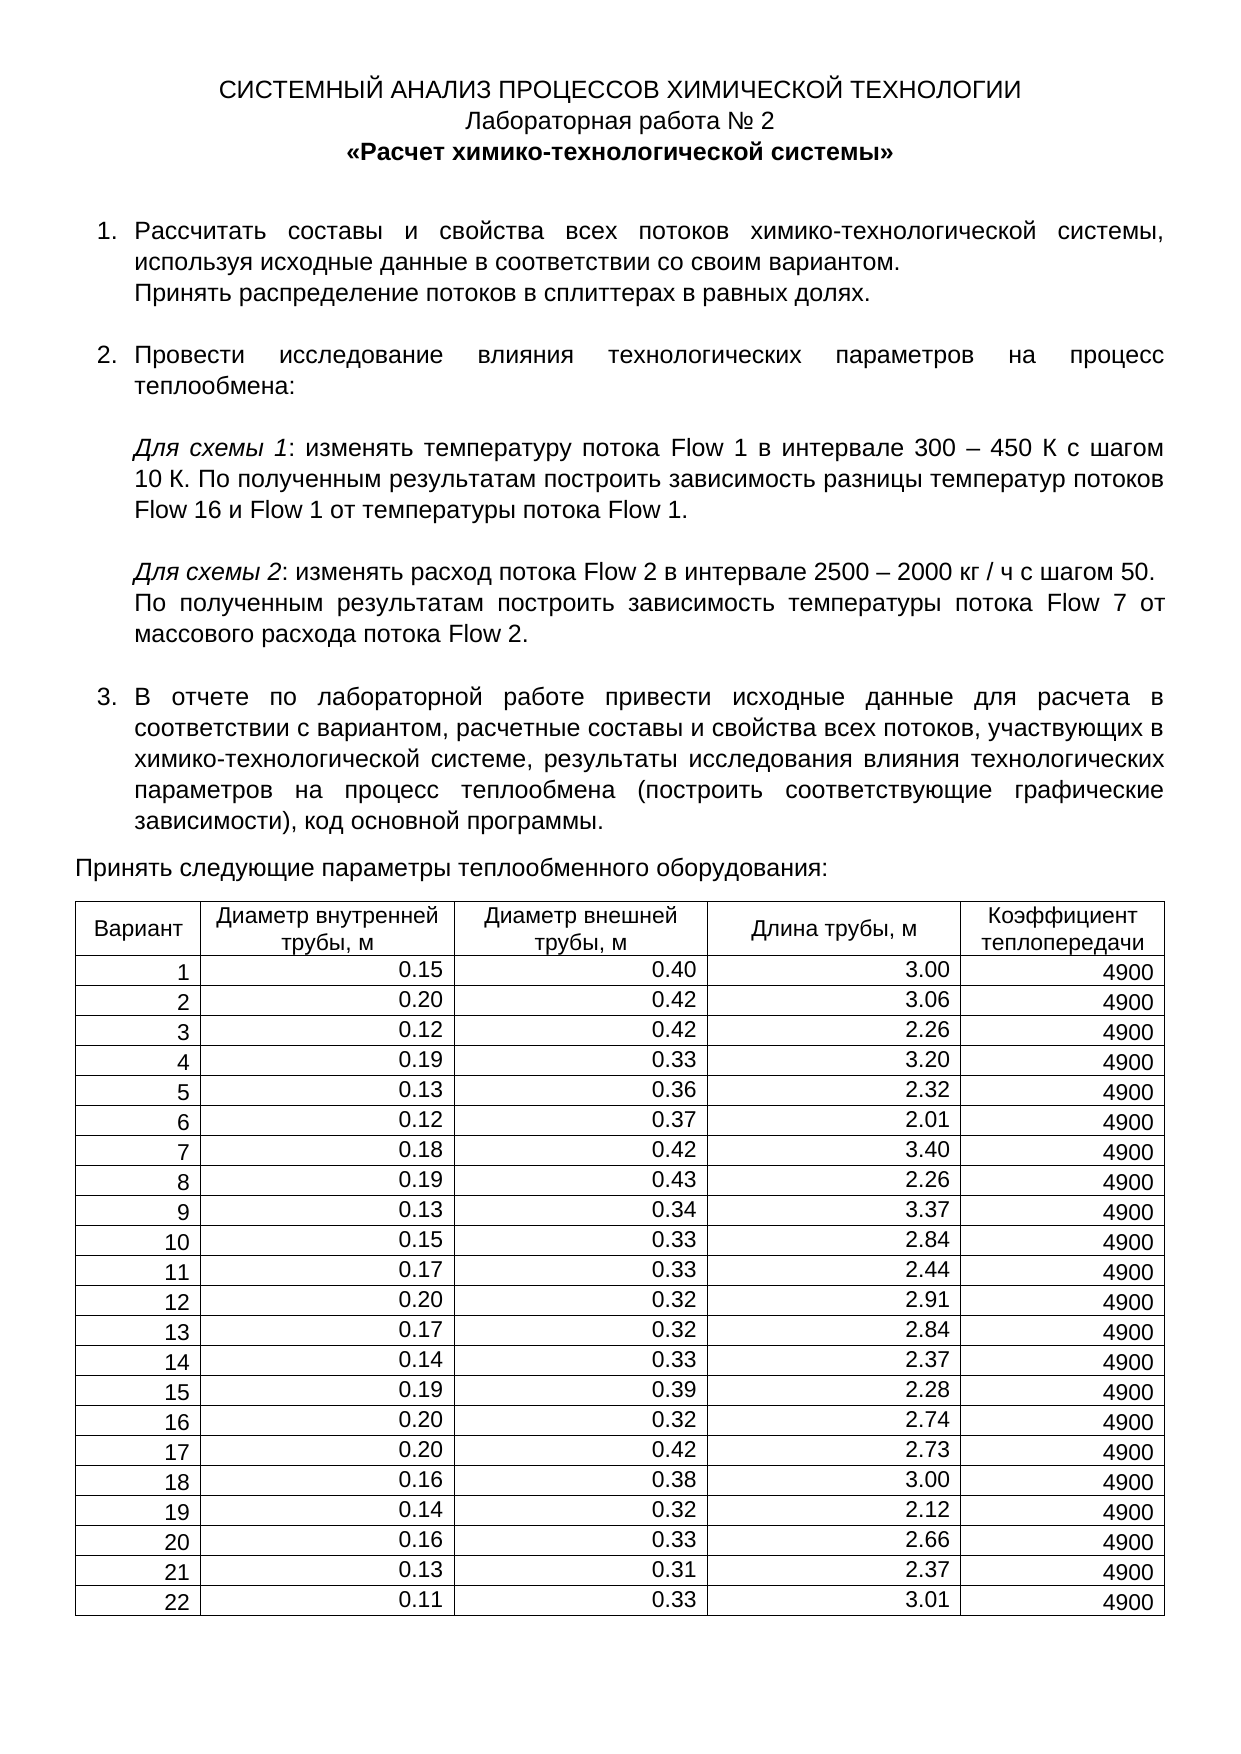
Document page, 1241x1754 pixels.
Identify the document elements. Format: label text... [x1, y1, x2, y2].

table_cell 3.00 [708, 956, 960, 985]
table_cell 0.19 [201, 1046, 454, 1075]
table_cell 3.00 [708, 1466, 960, 1495]
table_cell 0.20 [201, 1286, 454, 1315]
table_cell 21 [76, 1556, 200, 1585]
table_header Диаметр внутренней трубы, м [201, 902, 454, 955]
table_cell 2.26 [708, 1016, 960, 1045]
table_cell 4900 [961, 1136, 1164, 1165]
table_cell 0.19 [201, 1166, 454, 1195]
table_cell 0.38 [455, 1466, 707, 1495]
table_cell 2.73 [708, 1436, 960, 1465]
table_cell 10 [76, 1226, 200, 1255]
table_cell 0.32 [455, 1316, 707, 1345]
table_cell 0.42 [455, 986, 707, 1015]
list Принять распределение потоков в сплиттерах в равных долях. [134, 278, 1165, 307]
table_cell 5 [76, 1076, 200, 1105]
table_cell 0.42 [455, 1436, 707, 1465]
table_cell 14 [76, 1346, 200, 1375]
table_cell 0.37 [455, 1106, 707, 1135]
table_cell 0.33 [455, 1046, 707, 1075]
table_cell 4900 [961, 986, 1164, 1015]
table_cell 4900 [961, 1406, 1164, 1435]
table_cell 4900 [961, 1166, 1164, 1195]
table_cell 0.42 [455, 1136, 707, 1165]
table_cell 2.01 [708, 1106, 960, 1135]
table_cell 0.13 [201, 1196, 454, 1225]
table_cell 16 [76, 1406, 200, 1435]
text Принять следующие параметры теплообменного оборудования: [75, 853, 1165, 882]
table_cell 0.32 [455, 1406, 707, 1435]
table_cell 0.33 [455, 1256, 707, 1285]
table_cell 0.15 [201, 956, 454, 985]
table_cell 4900 [961, 1436, 1164, 1465]
table_header Вариант [76, 902, 200, 955]
table_cell 2.84 [708, 1226, 960, 1255]
table_cell 0.40 [455, 956, 707, 985]
table_cell 2.28 [708, 1376, 960, 1405]
list Для схемы 1: изменять температуру потока Flow 1 в интервале 300 – 450 К с шагом 10 К. По полученным результатам построить зависимость разницы температур потоков Flow 16 и Flow 1 от температуры потока Flow 1. [134, 433, 1165, 524]
table_cell 0.34 [455, 1196, 707, 1225]
table_cell 0.39 [455, 1376, 707, 1405]
table_cell 2.32 [708, 1076, 960, 1105]
table_cell 11 [76, 1256, 200, 1285]
table_cell 0.17 [201, 1316, 454, 1345]
table_cell 0.20 [201, 1406, 454, 1435]
table_cell 9 [76, 1196, 200, 1225]
table_cell 3 [76, 1016, 200, 1045]
table_cell 4900 [961, 1046, 1164, 1075]
table_cell 0.20 [201, 986, 454, 1015]
table_cell 4900 [961, 1286, 1164, 1315]
text «Расчет химико-технологической системы» [75, 137, 1165, 166]
table_cell 7 [76, 1136, 200, 1165]
table_cell 0.16 [201, 1466, 454, 1495]
table_cell 0.33 [455, 1346, 707, 1375]
table_cell 0.11 [201, 1586, 454, 1615]
list Рассчитать составы и свойства всех потоков химико-технологической системы, используя исходные данные в соответствии со своим вариантом. [97, 216, 1165, 276]
table_cell 0.14 [201, 1496, 454, 1525]
table_cell 0.18 [201, 1136, 454, 1165]
table_cell 3.06 [708, 986, 960, 1015]
table_cell 0.14 [201, 1346, 454, 1375]
table_header Коэффициент теплопередачи [961, 902, 1164, 955]
table_header Диаметр внешней трубы, м [455, 902, 707, 955]
table_cell 4900 [961, 1196, 1164, 1225]
table_cell 4900 [961, 1346, 1164, 1375]
table_cell 2 [76, 986, 200, 1015]
table_cell 1 [76, 956, 200, 985]
table_cell 4900 [961, 1586, 1164, 1615]
list Для схемы 2: изменять расход потока Flow 2 в интервале 2500 – 2000 кг / ч с шагом 50. [134, 557, 1165, 586]
table_cell 4900 [961, 1226, 1164, 1255]
table_cell 6 [76, 1106, 200, 1135]
text СИСТЕМНЫЙ АНАЛИЗ ПРОЦЕССОВ ХИМИЧЕСКОЙ ТЕХНОЛОГИИ [75, 75, 1165, 104]
list Провести исследование влияния технологических параметров на процесс теплообмена: [97, 340, 1165, 400]
table_cell 4900 [961, 1106, 1164, 1135]
table_cell 0.17 [201, 1256, 454, 1285]
table_cell 2.12 [708, 1496, 960, 1525]
table_cell 0.13 [201, 1076, 454, 1105]
table_cell 0.16 [201, 1526, 454, 1555]
table_cell 0.36 [455, 1076, 707, 1105]
table_cell 2.44 [708, 1256, 960, 1285]
table_cell 13 [76, 1316, 200, 1345]
table_cell 4900 [961, 956, 1164, 985]
table_cell 0.19 [201, 1376, 454, 1405]
table_cell 4900 [961, 1316, 1164, 1345]
table_cell 19 [76, 1496, 200, 1525]
table_cell 2.37 [708, 1346, 960, 1375]
table_cell 4900 [961, 1256, 1164, 1285]
table_cell 0.32 [455, 1286, 707, 1315]
table_cell 0.13 [201, 1556, 454, 1585]
table_cell 4900 [961, 1376, 1164, 1405]
table_cell 2.74 [708, 1406, 960, 1435]
table_cell 3.40 [708, 1136, 960, 1165]
table_cell 12 [76, 1286, 200, 1315]
table_cell 20 [76, 1526, 200, 1555]
table_cell 0.43 [455, 1166, 707, 1195]
table_cell 2.26 [708, 1166, 960, 1195]
table_cell 0.42 [455, 1016, 707, 1045]
list По полученным результатам построить зависимость температуры потока Flow 7 от массового расхода потока Flow 2. [134, 588, 1165, 648]
table_cell 4900 [961, 1526, 1164, 1555]
table_cell 0.12 [201, 1106, 454, 1135]
table_cell 4900 [961, 1076, 1164, 1105]
table_cell 0.33 [455, 1586, 707, 1615]
table_cell 8 [76, 1166, 200, 1195]
table_cell 0.20 [201, 1436, 454, 1465]
table_cell 4 [76, 1046, 200, 1075]
table_cell 0.31 [455, 1556, 707, 1585]
table_cell 22 [76, 1586, 200, 1615]
table_cell 2.66 [708, 1526, 960, 1555]
table_cell 0.15 [201, 1226, 454, 1255]
list В отчете по лабораторной работе привести исходные данные для расчета в соответствии с вариантом, расчетные составы и свойства всех потоков, участвующих в химико-технологической системе, результаты исследования влияния технологических параметров на процесс теплообмена (построить соответствующие графические зависимости), код основной программы. [97, 681, 1165, 834]
table_cell 3.01 [708, 1586, 960, 1615]
table_cell 4900 [961, 1556, 1164, 1585]
text Лабораторная работа № 2 [75, 106, 1165, 135]
table_cell 4900 [961, 1016, 1164, 1045]
table_cell 15 [76, 1376, 200, 1405]
table_cell 4900 [961, 1466, 1164, 1495]
table_cell 0.32 [455, 1496, 707, 1525]
table_cell 2.37 [708, 1556, 960, 1585]
table_cell 2.84 [708, 1316, 960, 1345]
table_cell 17 [76, 1436, 200, 1465]
table_cell 18 [76, 1466, 200, 1495]
table_cell 4900 [961, 1496, 1164, 1525]
table_cell 3.20 [708, 1046, 960, 1075]
table_cell 0.33 [455, 1226, 707, 1255]
table_cell 3.37 [708, 1196, 960, 1225]
table_header Длина трубы, м [708, 902, 960, 955]
table_cell 0.33 [455, 1526, 707, 1555]
table_cell 0.12 [201, 1016, 454, 1045]
table_cell 2.91 [708, 1286, 960, 1315]
